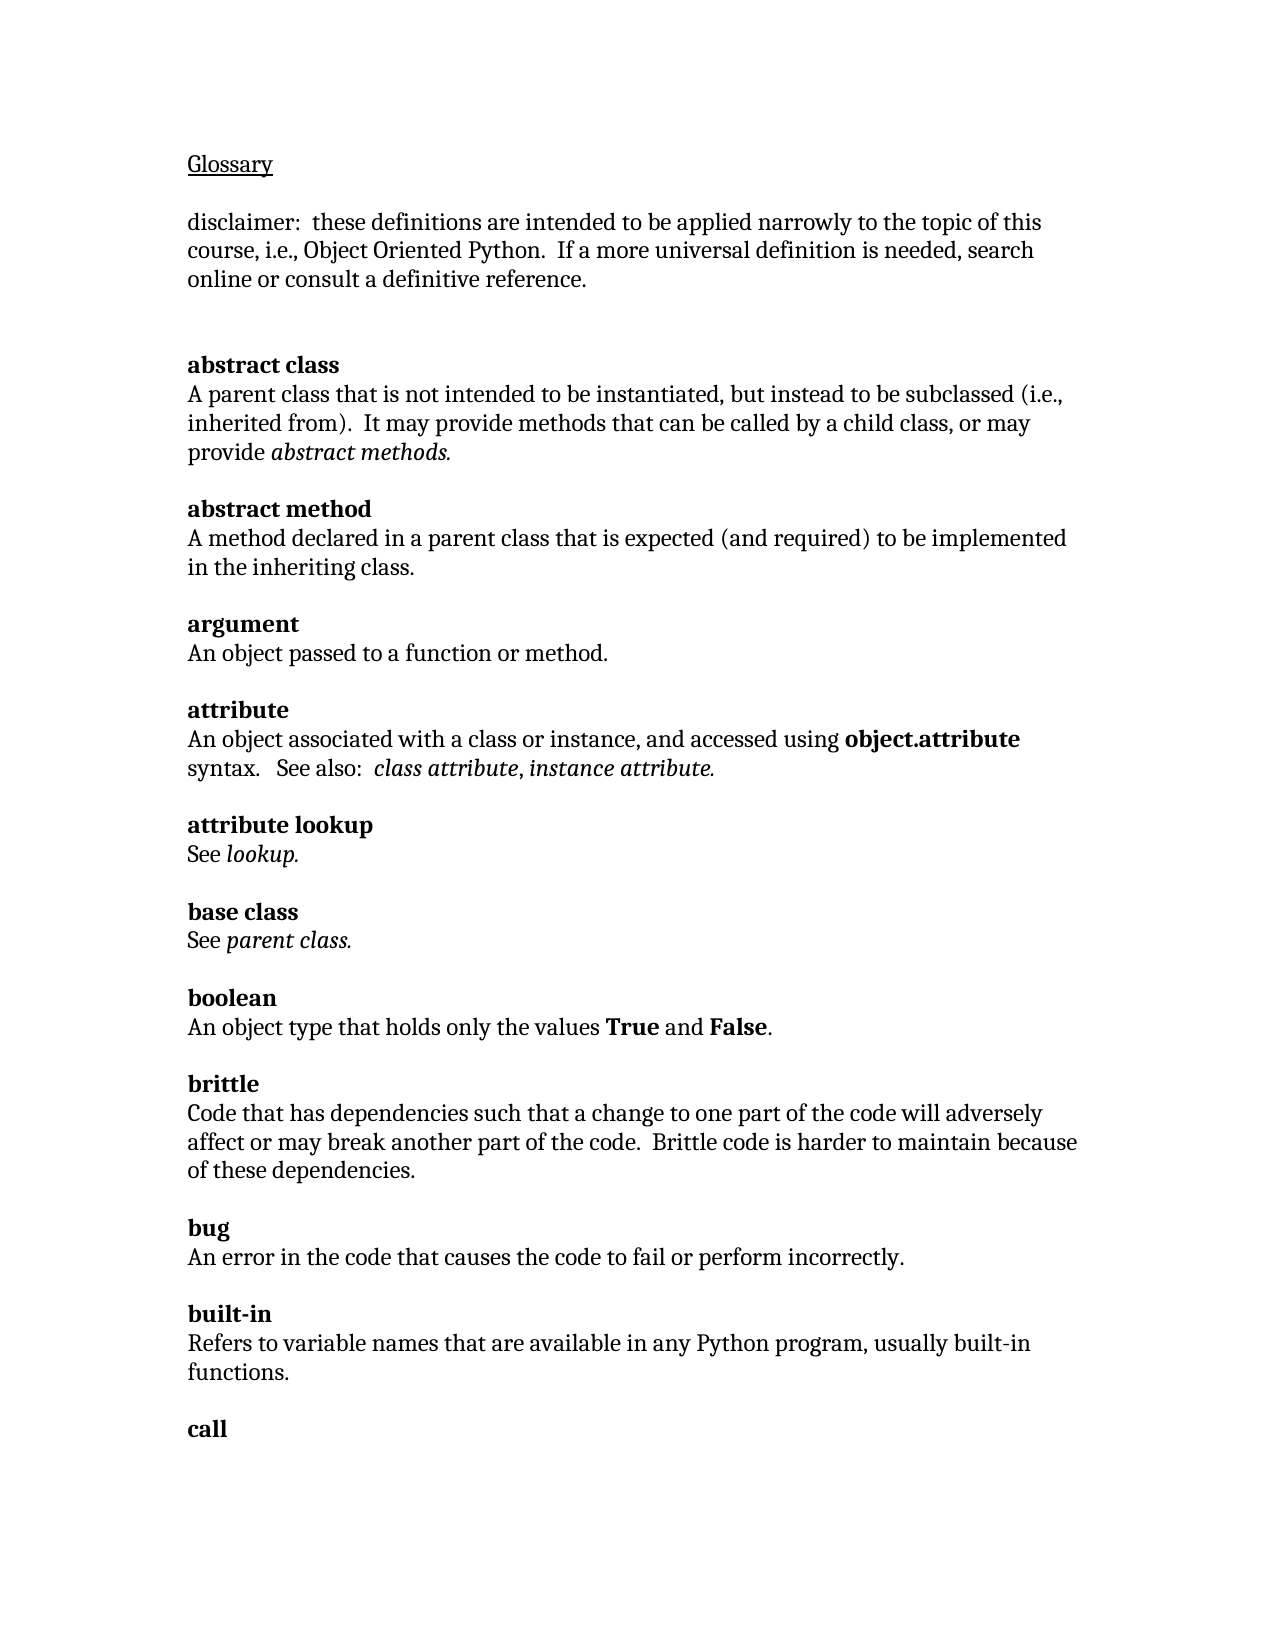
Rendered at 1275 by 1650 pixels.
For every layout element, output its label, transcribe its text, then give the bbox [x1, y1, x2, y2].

text call [187, 1415, 1087, 1444]
text Glossary [187, 150, 1087, 179]
text Refers to variable names that are available in any Python program, usually built-in functions. [187, 1329, 1087, 1386]
text brittle [187, 1070, 1087, 1099]
text abstract class [187, 351, 1087, 380]
text disclaimer: these definitions are intended to be applied narrowly to the topic of this course, i.e., Object Oriented Python. If a more universal definition is needed, search online or consult a definitive reference. [187, 207, 1087, 294]
text attribute [187, 696, 1087, 725]
text See parent class. [187, 926, 1087, 955]
text built-in [187, 1300, 1087, 1329]
text A method declared in a parent class that is expected (and required) to be implemented in the inheriting class. [187, 524, 1087, 581]
text bug [187, 1214, 1087, 1242]
text Code that has dependencies such that a change to one part of the code will adversely affect or may break another part of the code. Brittle code is harder to maintain because of these dependencies. [187, 1099, 1087, 1185]
text See lookup. [187, 840, 1087, 869]
text An error in the code that causes the code to fail or perform incorrectly. [187, 1242, 1087, 1271]
text A parent class that is not intended to be instantiated, but instead to be subclassed (i.e., inherited from). It may provide methods that can be called by a child class, or may provide abstract methods. [187, 380, 1087, 466]
text boolean [187, 984, 1087, 1012]
text An object type that holds only the values True and False. [187, 1012, 1087, 1041]
text abstract method [187, 495, 1087, 524]
text argument [187, 610, 1087, 639]
text An object associated with a class or instance, and accessed using object.attribute syntax. See also: class attribute, instance attribute. [187, 725, 1087, 782]
text base class [187, 897, 1087, 926]
text attribute lookup [187, 811, 1087, 840]
text An object passed to a function or method. [187, 639, 1087, 667]
